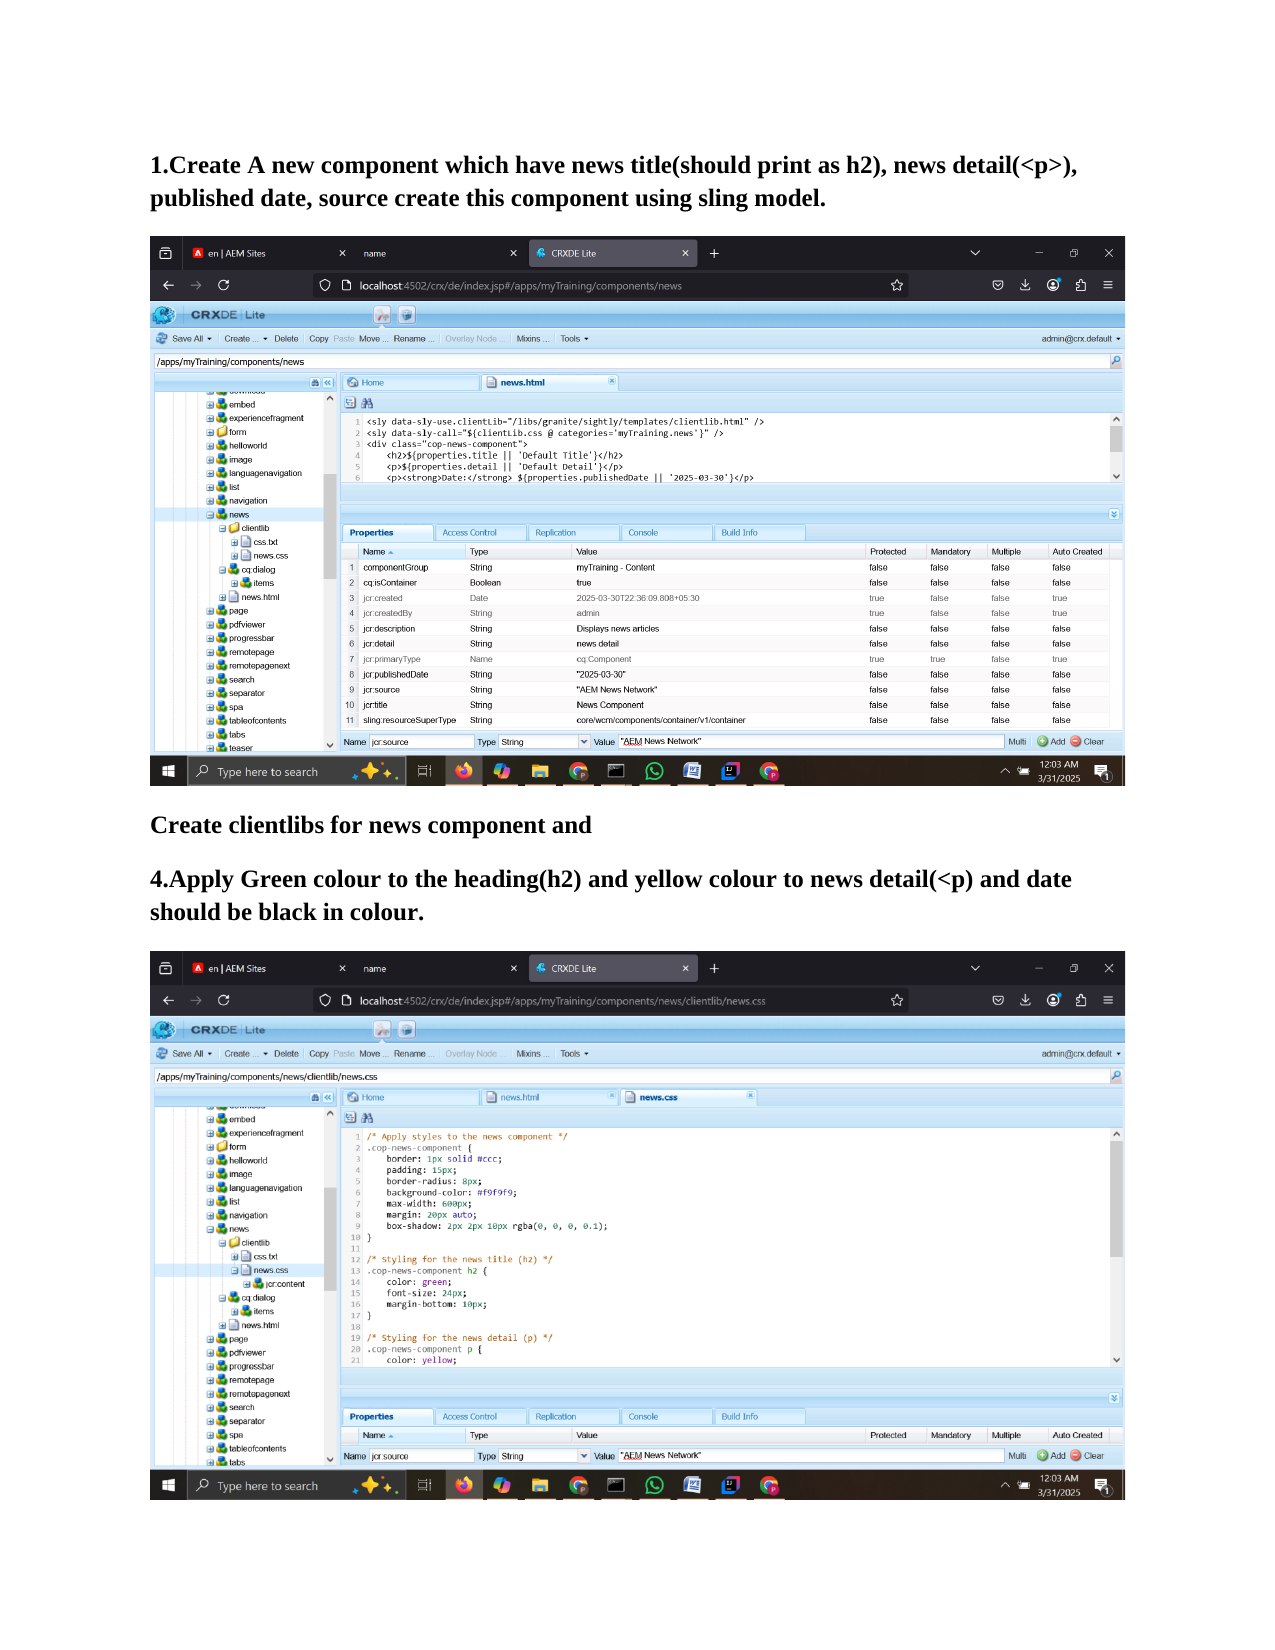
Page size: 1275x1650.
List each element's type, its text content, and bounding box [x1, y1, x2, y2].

text 4.Apply Green colour to the heading(h2) and yellow colour to news detail(<p) and date should be black in colour. [150, 864, 1125, 926]
picture [150, 236, 1125, 786]
picture [150, 951, 1125, 1500]
text Create clientlibs for news component and [150, 810, 1125, 839]
text 1.Create A new component which have news title(should print as h2), news detail(<p>), published date, source create this component using sling model. [150, 150, 1125, 212]
